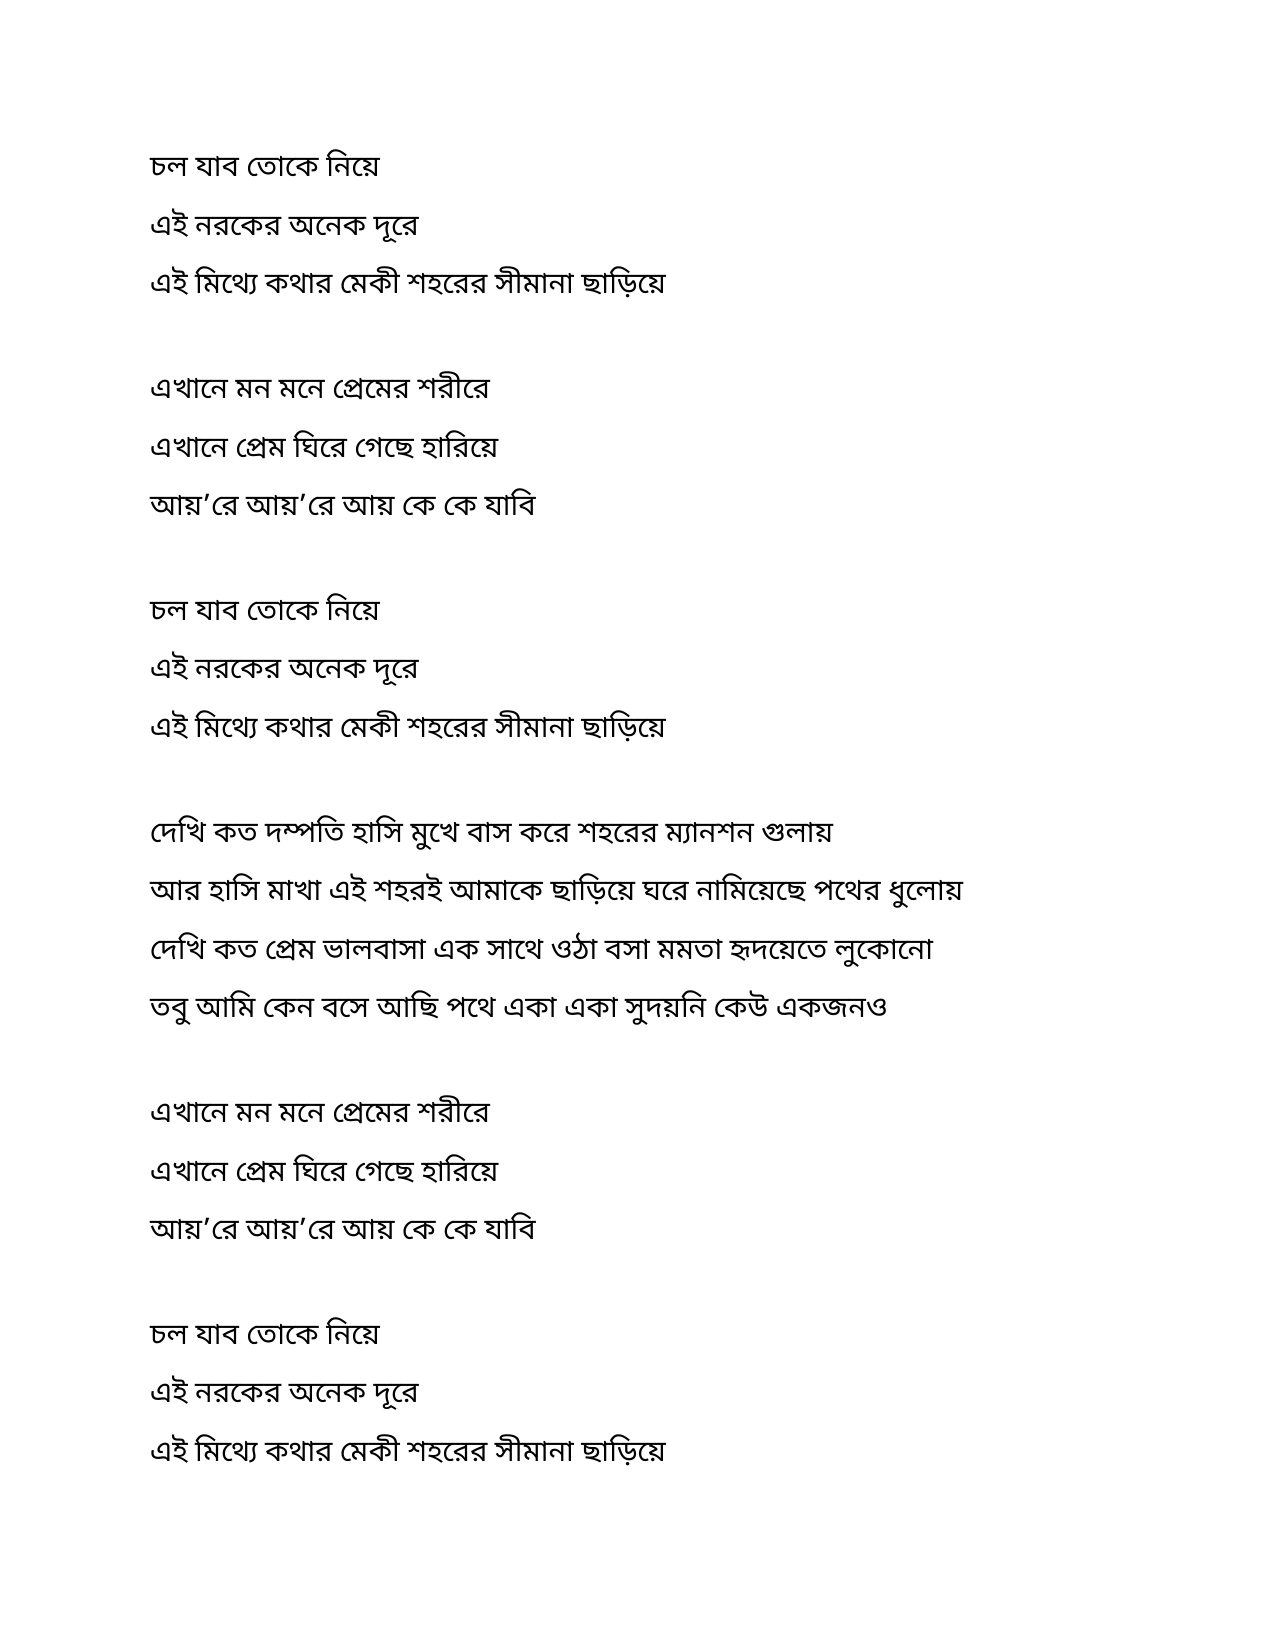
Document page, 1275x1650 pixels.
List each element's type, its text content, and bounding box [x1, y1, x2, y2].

text চল যাব তোকে নিয়ে [150, 150, 1125, 189]
text এই নরকের অনেক দূরে [150, 208, 1125, 247]
text আয়’রে আয়’রে আয় কে কে যাবি [150, 1212, 1125, 1251]
text এখানে প্রেম ঘিরে গেছে হারিয়ে [150, 430, 1125, 469]
text এখানে মন মনে প্রেমের শরীরে [150, 372, 1125, 411]
text চল যাব তোকে নিয়ে [150, 1318, 1125, 1356]
text দেখি কত দম্পতি হাসি মুখে বাস করে শহরের ম্যানশন গুলায় [150, 816, 1125, 854]
text আয়’রে আয়’রে আয় কে কে যাবি [150, 488, 1125, 527]
text আর হাসি মাখা এই শহরই আমাকে ছাড়িয়ে ঘরে নামিয়েছে পথের ধুলোয় [150, 874, 1125, 913]
text এই মিথ্যে কথার মেকী শহরের সীমানা ছাড়িয়ে [150, 710, 1125, 749]
text এই নরকের অনেক দূরে [150, 1376, 1125, 1415]
text চল যাব তোকে নিয়ে [150, 594, 1125, 632]
text এখানে মন মনে প্রেমের শরীরে [150, 1096, 1125, 1134]
text এই মিথ্যে কথার মেকী শহরের সীমানা ছাড়িয়ে [150, 267, 1125, 305]
text এই মিথ্যে কথার মেকী শহরের সীমানা ছাড়িয়ে [150, 1434, 1125, 1473]
text এখানে প্রেম ঘিরে গেছে হারিয়ে [150, 1154, 1125, 1193]
text এই নরকের অনেক দূরে [150, 652, 1125, 691]
text দেখি কত প্রেম ভালবাসা এক সাথে ওঠা বসা মমতা হৃদয়েতে লুকোনো [150, 932, 1125, 971]
text তবু আমি কেন বসে আছি পথে একা একা সুদয়নি কেউ একজনও [150, 991, 1125, 1029]
